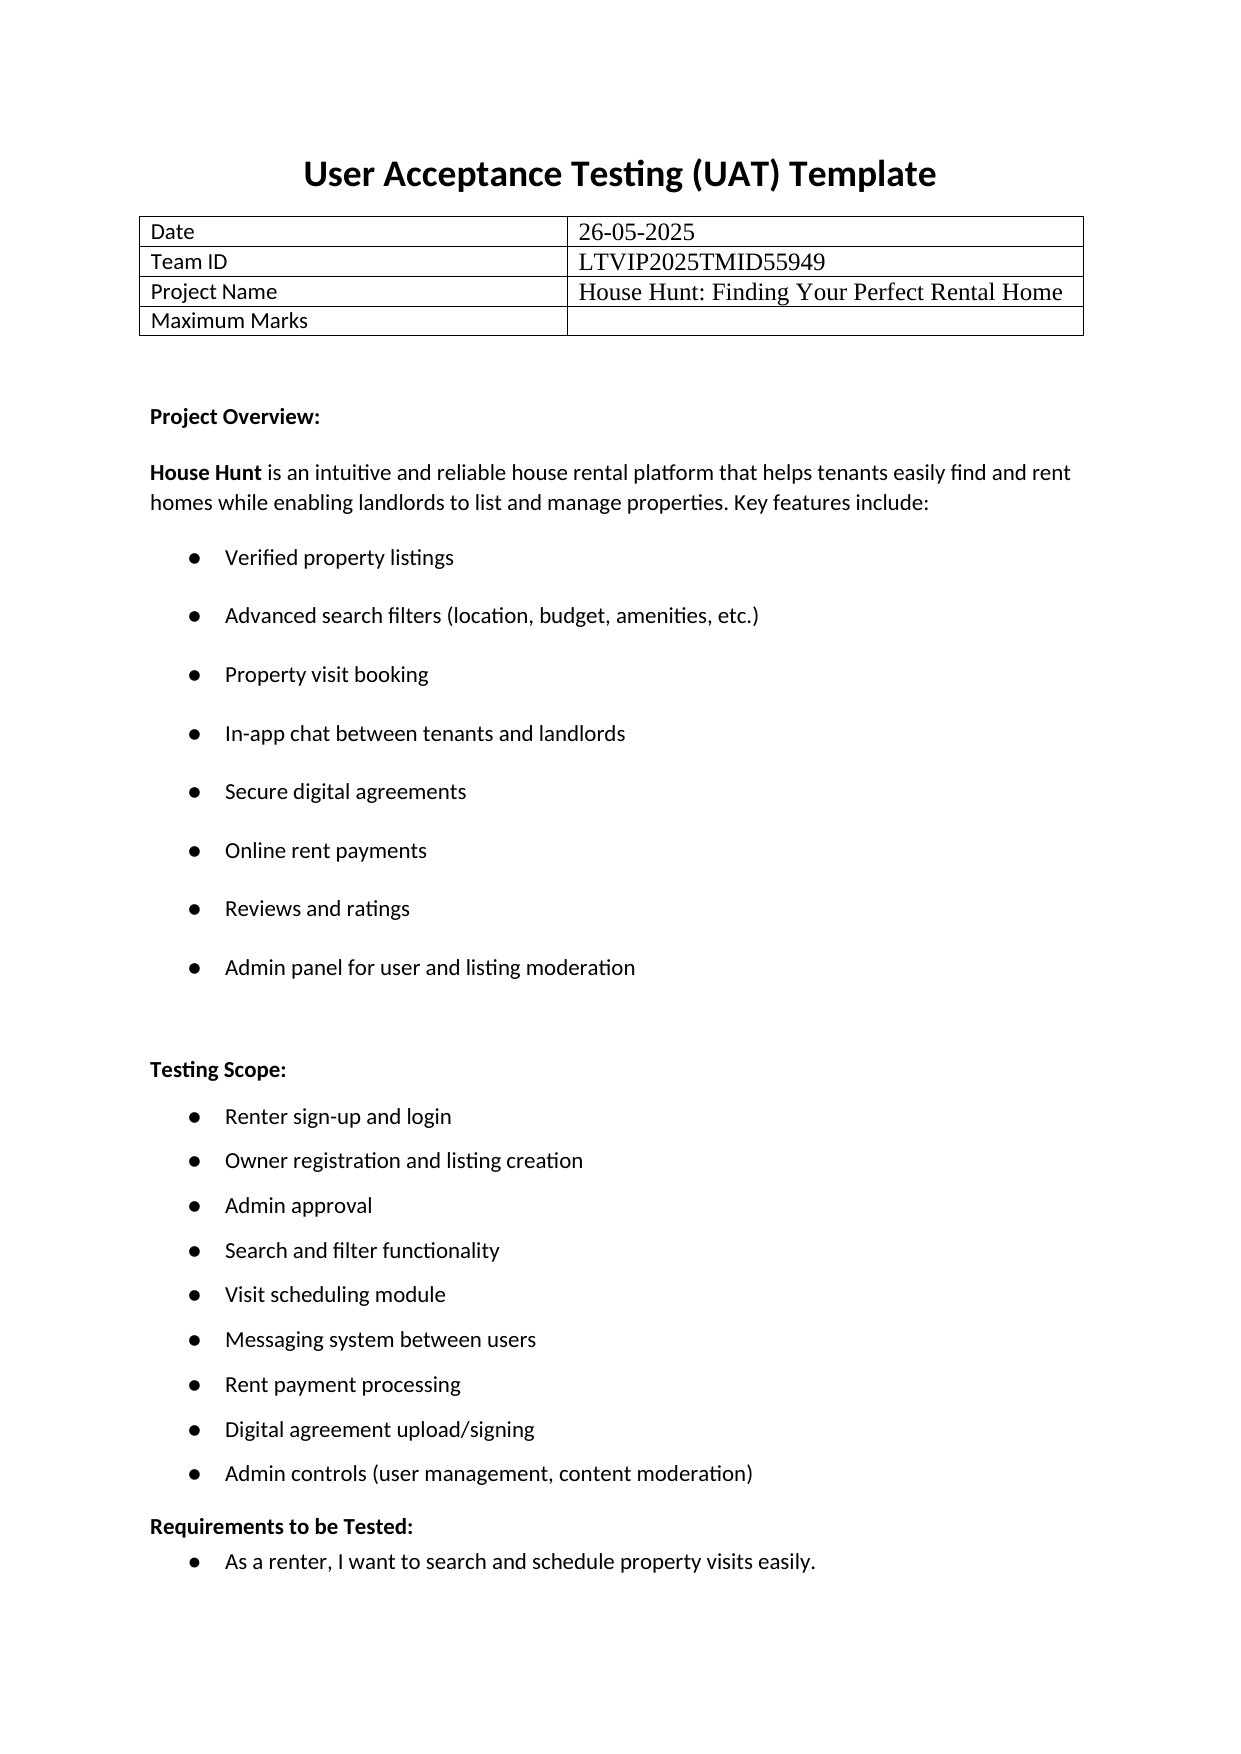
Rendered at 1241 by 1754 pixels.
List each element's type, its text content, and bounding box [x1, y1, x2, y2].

list Visit scheduling module [187, 1281, 1090, 1309]
list Rent payment processing [187, 1370, 1090, 1398]
text Project Overview: [150, 402, 1090, 431]
table_cell Maximum Marks [140, 307, 567, 335]
list Advanced search filters (location, budget, amenities, etc.) [187, 602, 1090, 658]
list Messaging system between users [187, 1325, 1090, 1353]
list Online rent payments [187, 836, 1090, 892]
table_cell House Hunt: Finding Your Perfect Rental Home [568, 277, 1083, 306]
table_header 26-05-2025 [568, 217, 1083, 246]
table_cell Project Name [140, 277, 567, 306]
list Admin controls (user management, content moderation) [187, 1459, 1090, 1487]
list Reviews and ratings [187, 894, 1090, 951]
list As a renter, I want to search and schedule property visits easily. [187, 1547, 1090, 1575]
table_cell Team ID [140, 247, 567, 276]
subtitle Requirements to be Tested: [150, 1512, 1090, 1540]
table_header Date [140, 217, 567, 246]
list Digital agreement upload/signing [187, 1415, 1090, 1443]
text User Acceptance Testing (UAT) Template [150, 150, 1090, 196]
table_cell [568, 307, 1083, 335]
list Verified property listings [187, 543, 1090, 599]
list Property visit booking [187, 660, 1090, 717]
list Search and filter functionality [187, 1236, 1090, 1264]
list Admin approval [187, 1191, 1090, 1219]
text House Hunt is an intuitive and reliable house rental platform that helps tenants easily find and rent homes while enabling landlords to list and manage properties. Key features include: [150, 458, 1090, 516]
list Renter sign-up and login [187, 1102, 1090, 1130]
list Admin panel for user and listing moderation [187, 953, 1090, 981]
table_cell LTVIP2025TMID55949 [568, 247, 1083, 276]
list In-app chat between tenants and landlords [187, 719, 1090, 775]
list Owner registration and listing creation [187, 1147, 1090, 1174]
list Secure digital agreements [187, 777, 1090, 834]
text Testing Scope: [150, 1055, 1090, 1083]
